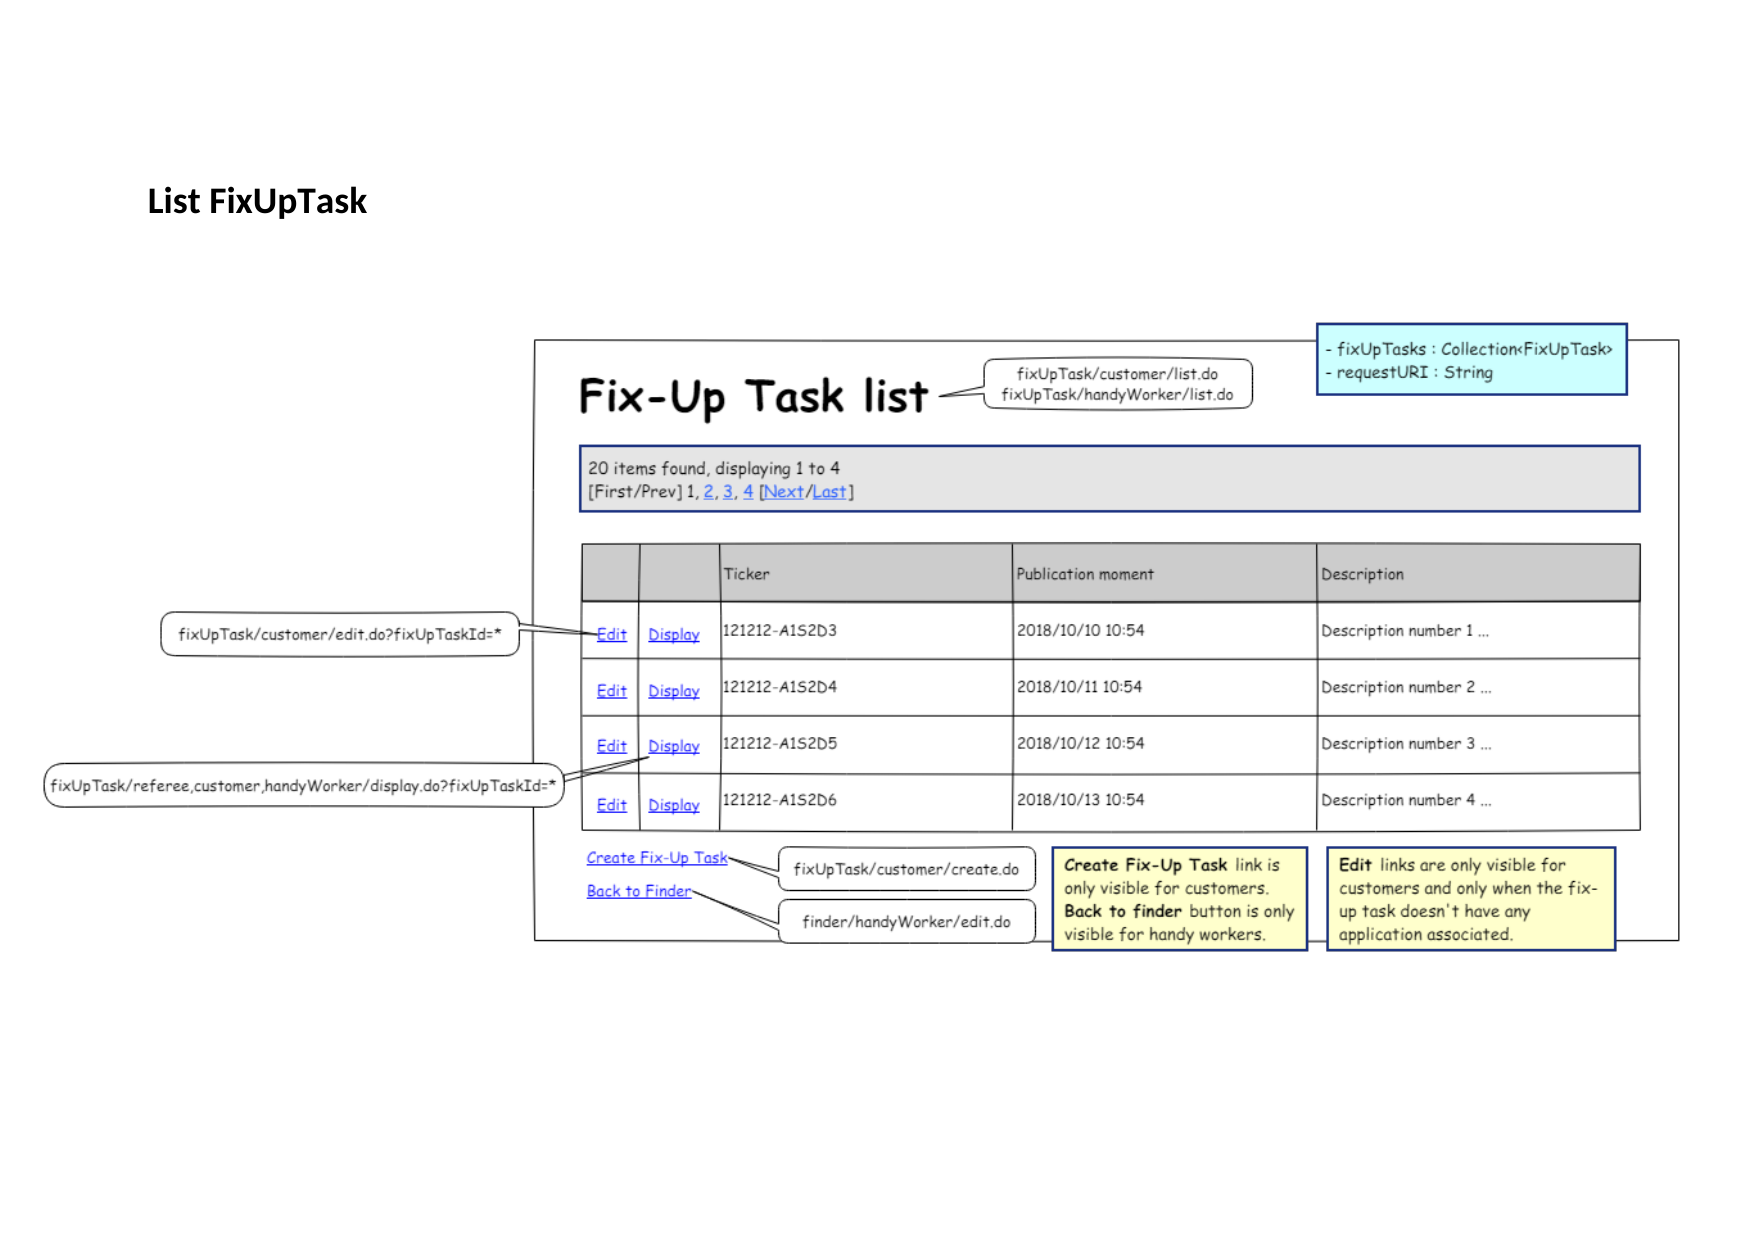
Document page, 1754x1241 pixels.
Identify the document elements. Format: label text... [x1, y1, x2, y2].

text List FixUpTask [148, 177, 1606, 223]
picture [35, 312, 1685, 957]
